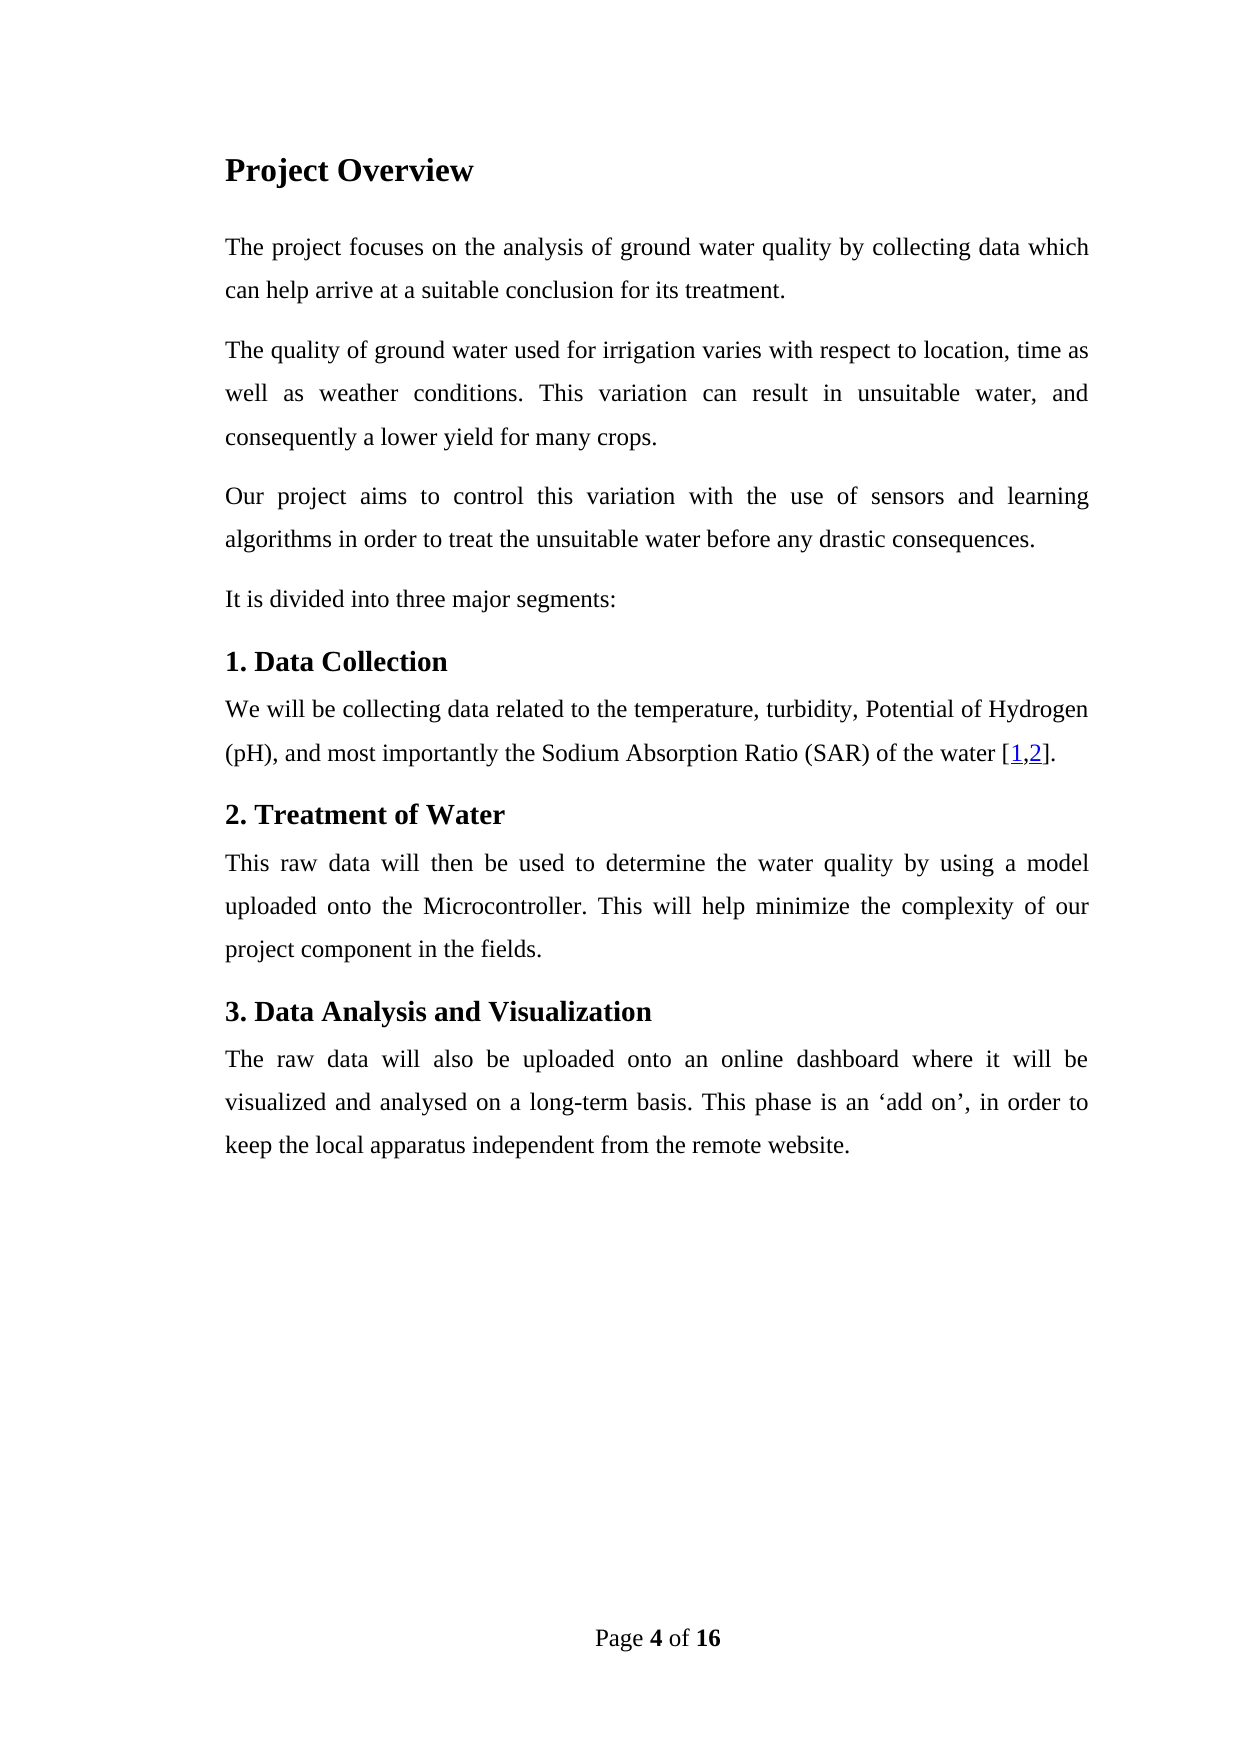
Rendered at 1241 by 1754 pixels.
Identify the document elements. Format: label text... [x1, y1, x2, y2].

text The raw data will also be uploaded onto an online dashboard where it will be visualized and analysed on a long-term basis. This phase is an ‘add on’, in order to keep the local apparatus independent from the remote website. [225, 1044, 1090, 1159]
text Our project aims to control this variation with the use of sensors and learning algorithms in order to treat the unsuitable water before any drastic consequences. [225, 481, 1090, 553]
subtitle 3. Data Analysis and Visualization [225, 994, 1090, 1027]
text It is divided into three major segments: [225, 584, 1090, 613]
text The quality of ground water used for irrigation varies with respect to location, time as well as weather conditions. This variation can result in unsuitable water, and consequently a lower yield for many crops. [225, 335, 1090, 450]
subtitle 1. Data Collection [225, 644, 1090, 678]
text The project focuses on the analysis of ground water quality by collecting data which can help arrive at a suitable conclusion for its treatment. [225, 232, 1090, 304]
text We will be collecting data related to the temperature, turbidity, Potential of Hydrogen (pH), and most importantly the Sodium Absorption Ratio (SAR) of the water [1,2]. [225, 694, 1090, 766]
subtitle Project Overview [225, 150, 1090, 188]
text This raw data will then be used to determine the water quality by using a model uploaded onto the Microcontroller. This will help minimize the complexity of our project component in the fields. [225, 848, 1090, 963]
subtitle 2. Treatment of Water [225, 797, 1090, 831]
